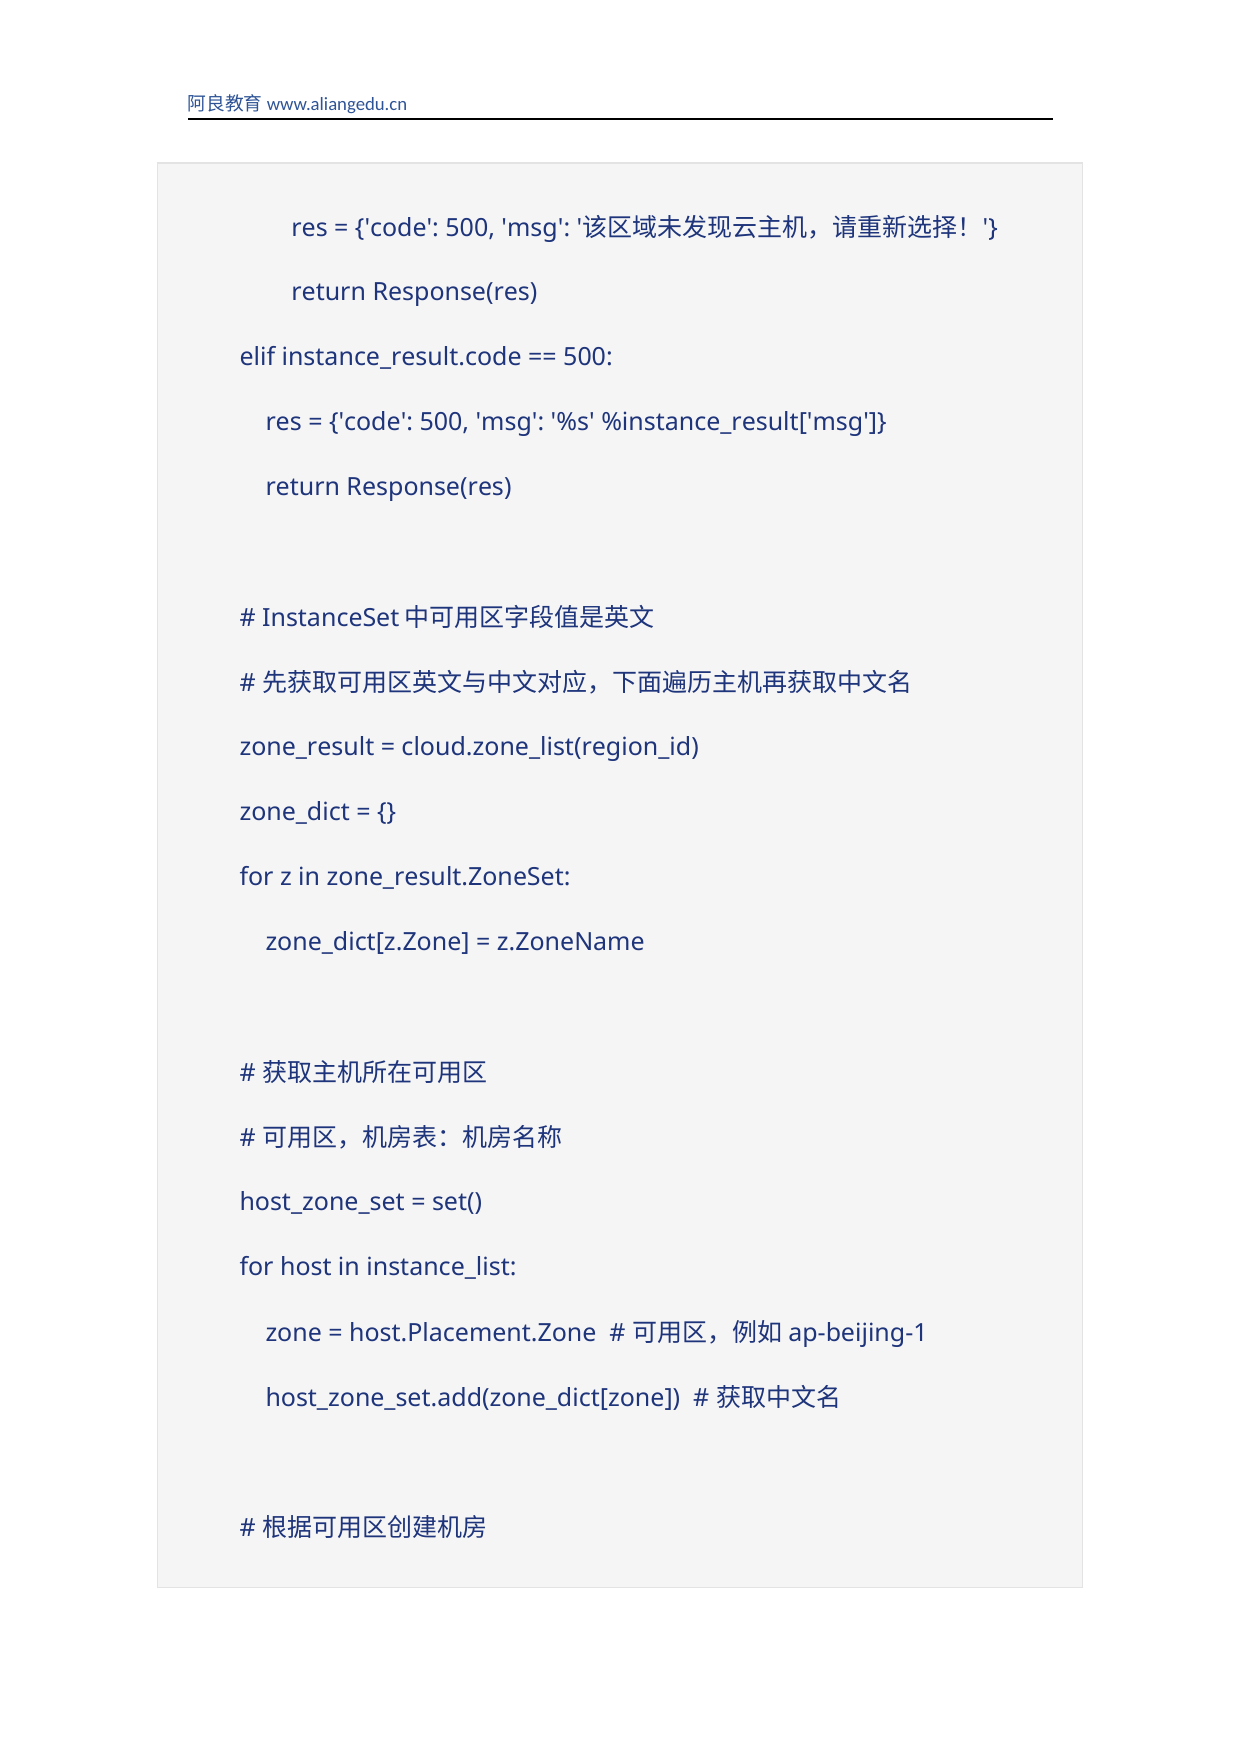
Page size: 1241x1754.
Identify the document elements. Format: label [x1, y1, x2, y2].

text [158, 164, 1082, 1587]
